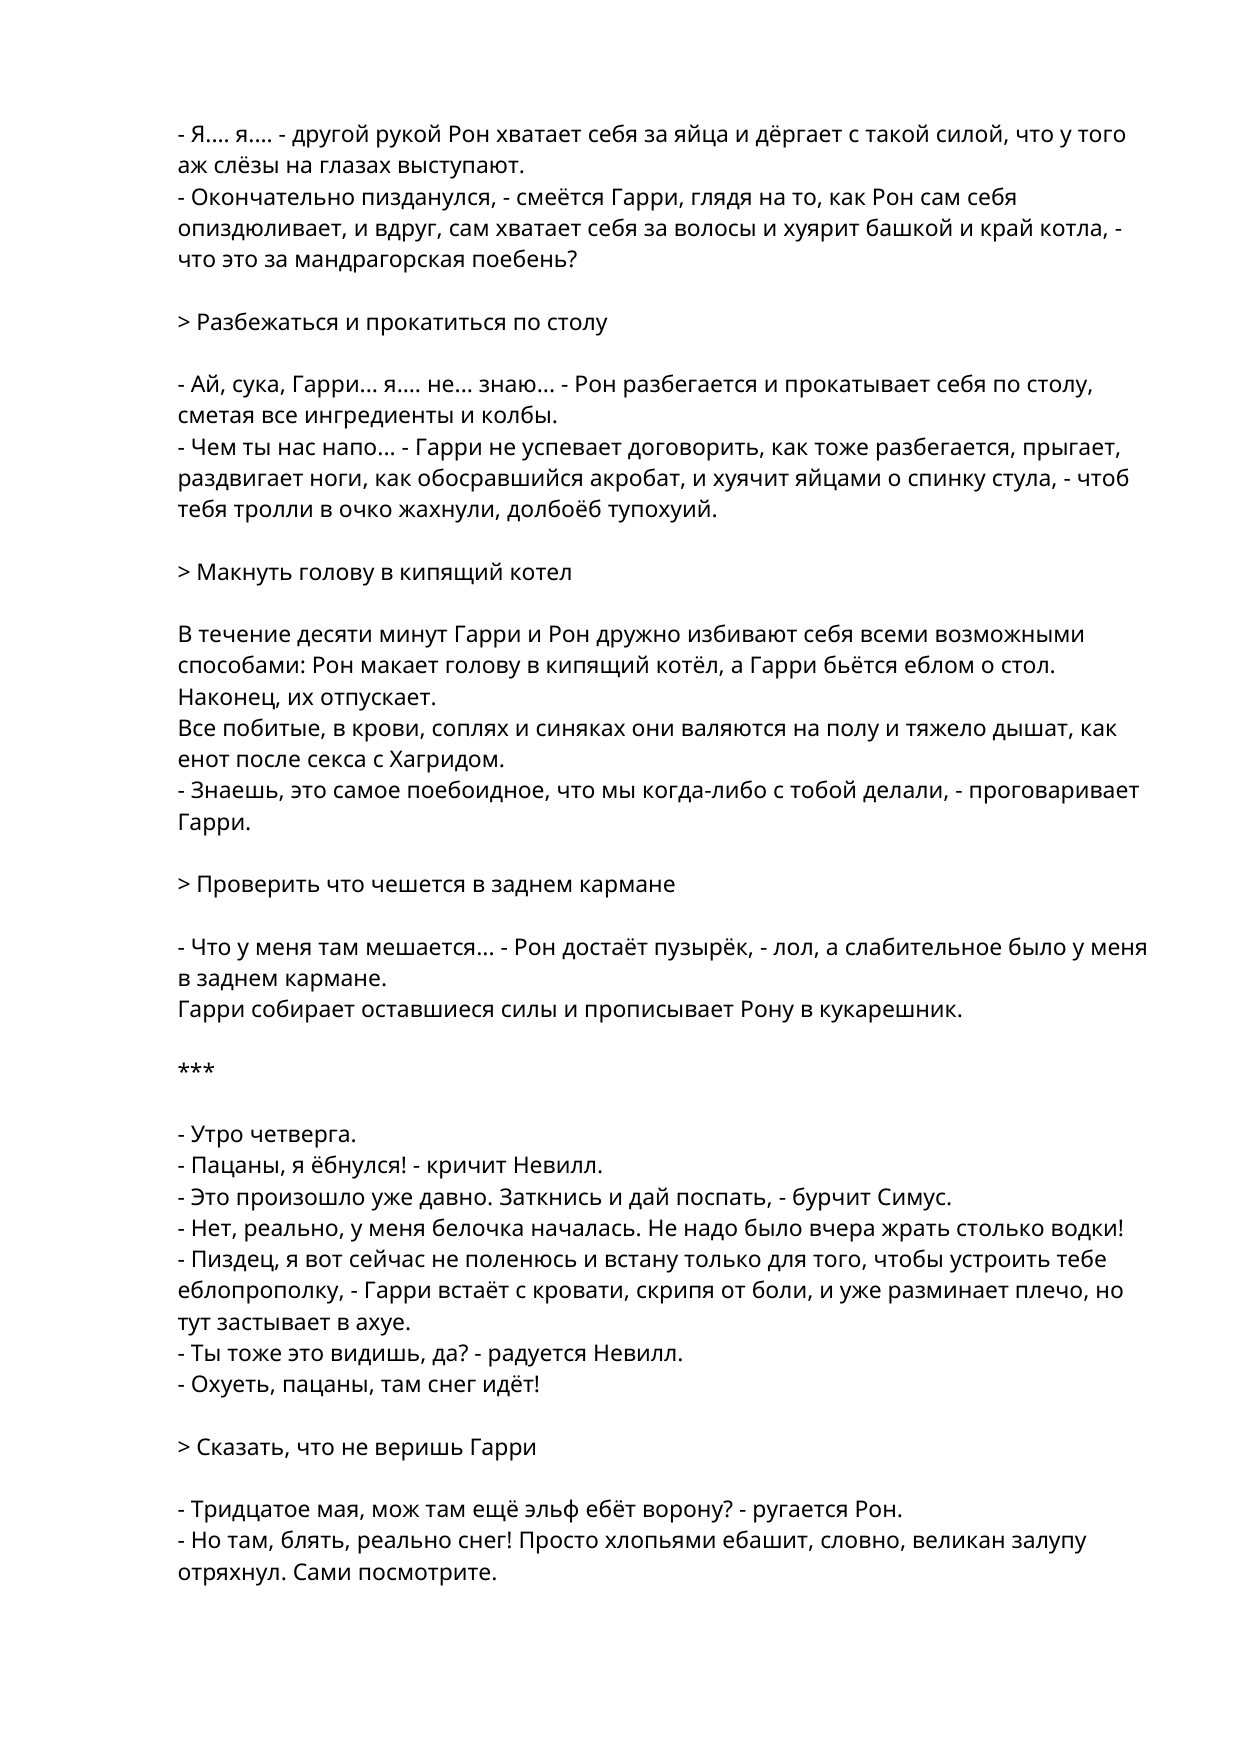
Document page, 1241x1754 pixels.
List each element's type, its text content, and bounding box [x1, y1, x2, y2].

text - Но там, блять, реально снег! Просто хлопьями ебашит, словно, великан залупу отряхнул. Сами посмотрите. [177, 1524, 1152, 1587]
text - Знаешь, это самое поебоидное, что мы когда-либо с тобой делали, - проговаривает Гарри. [177, 774, 1152, 837]
text Гарри собирает оставшиеся силы и прописывает Рону в кукарешник. [177, 993, 1152, 1024]
text - Я.… я.… - другой рукой Рон хватает себя за яйца и дёргает с такой силой, что у того аж слёзы на глазах выступают. [177, 118, 1152, 181]
text - Охуеть, пацаны, там снег идёт! [177, 1368, 1152, 1399]
text - Ай, сука, Гарри... я.… не... знаю... - Рон разбегается и прокатывает себя по столу, сметая все ингредиенты и колбы. [177, 368, 1152, 431]
text - Утро четверга. [177, 1118, 1152, 1149]
text - Пиздец, я вот сейчас не поленюсь и встану только для того, чтобы устроить тебе еблопрополку, - Гарри встаёт с кровати, скрипя от боли, и уже разминает плечо, но тут застывает в ахуе. [177, 1243, 1152, 1337]
text В течение десяти минут Гарри и Рон дружно избивают себя всеми возможными способами: Рон макает голову в кипящий котёл, а Гарри бьётся еблом о стол. [177, 618, 1152, 681]
text - Чем ты нас напо... - Гарри не успевает договорить, как тоже разбегается, прыгает, раздвигает ноги, как обосравшийся акробат, и хуячит яйцами о спинку стула, - чтоб тебя тролли в очко жахнули, долбоёб тупохуий. [177, 431, 1152, 524]
text > Сказать, что не веришь Гарри [177, 1431, 1152, 1462]
text > Проверить что чешется в заднем кармане [177, 868, 1152, 899]
text > Макнуть голову в кипящий котел [177, 556, 1152, 587]
text - Ты тоже это видишь, да? - радуется Невилл. [177, 1337, 1152, 1368]
text Наконец, их отпускает. [177, 681, 1152, 712]
text > Разбежаться и прокатиться по столу [177, 306, 1152, 337]
text - Что у меня там мешается... - Рон достаёт пузырёк, - лол, а слабительное было у меня в заднем кармане. [177, 931, 1152, 993]
text - Это произошло уже давно. Заткнись и дай поспать, - бурчит Симус. [177, 1181, 1152, 1212]
text - Нет, реально, у меня белочка началась. Не надо было вчера жрать столько водки! [177, 1212, 1152, 1243]
text - Пацаны, я ёбнулся! - кричит Невилл. [177, 1149, 1152, 1181]
text - Тридцатое мая, мож там ещё эльф ебёт ворону? - ругается Рон. [177, 1493, 1152, 1524]
text - Окончательно пизданулся, - смеётся Гарри, глядя на то, как Рон сам себя опиздюливает, и вдруг, сам хватает себя за волосы и хуярит башкой и край котла, - что это за мандрагорская поебень? [177, 181, 1152, 274]
text *** [177, 1056, 1152, 1087]
text Все побитые, в крови, соплях и синяках они валяются на полу и тяжело дышат, как енот после секса с Хагридом. [177, 712, 1152, 774]
